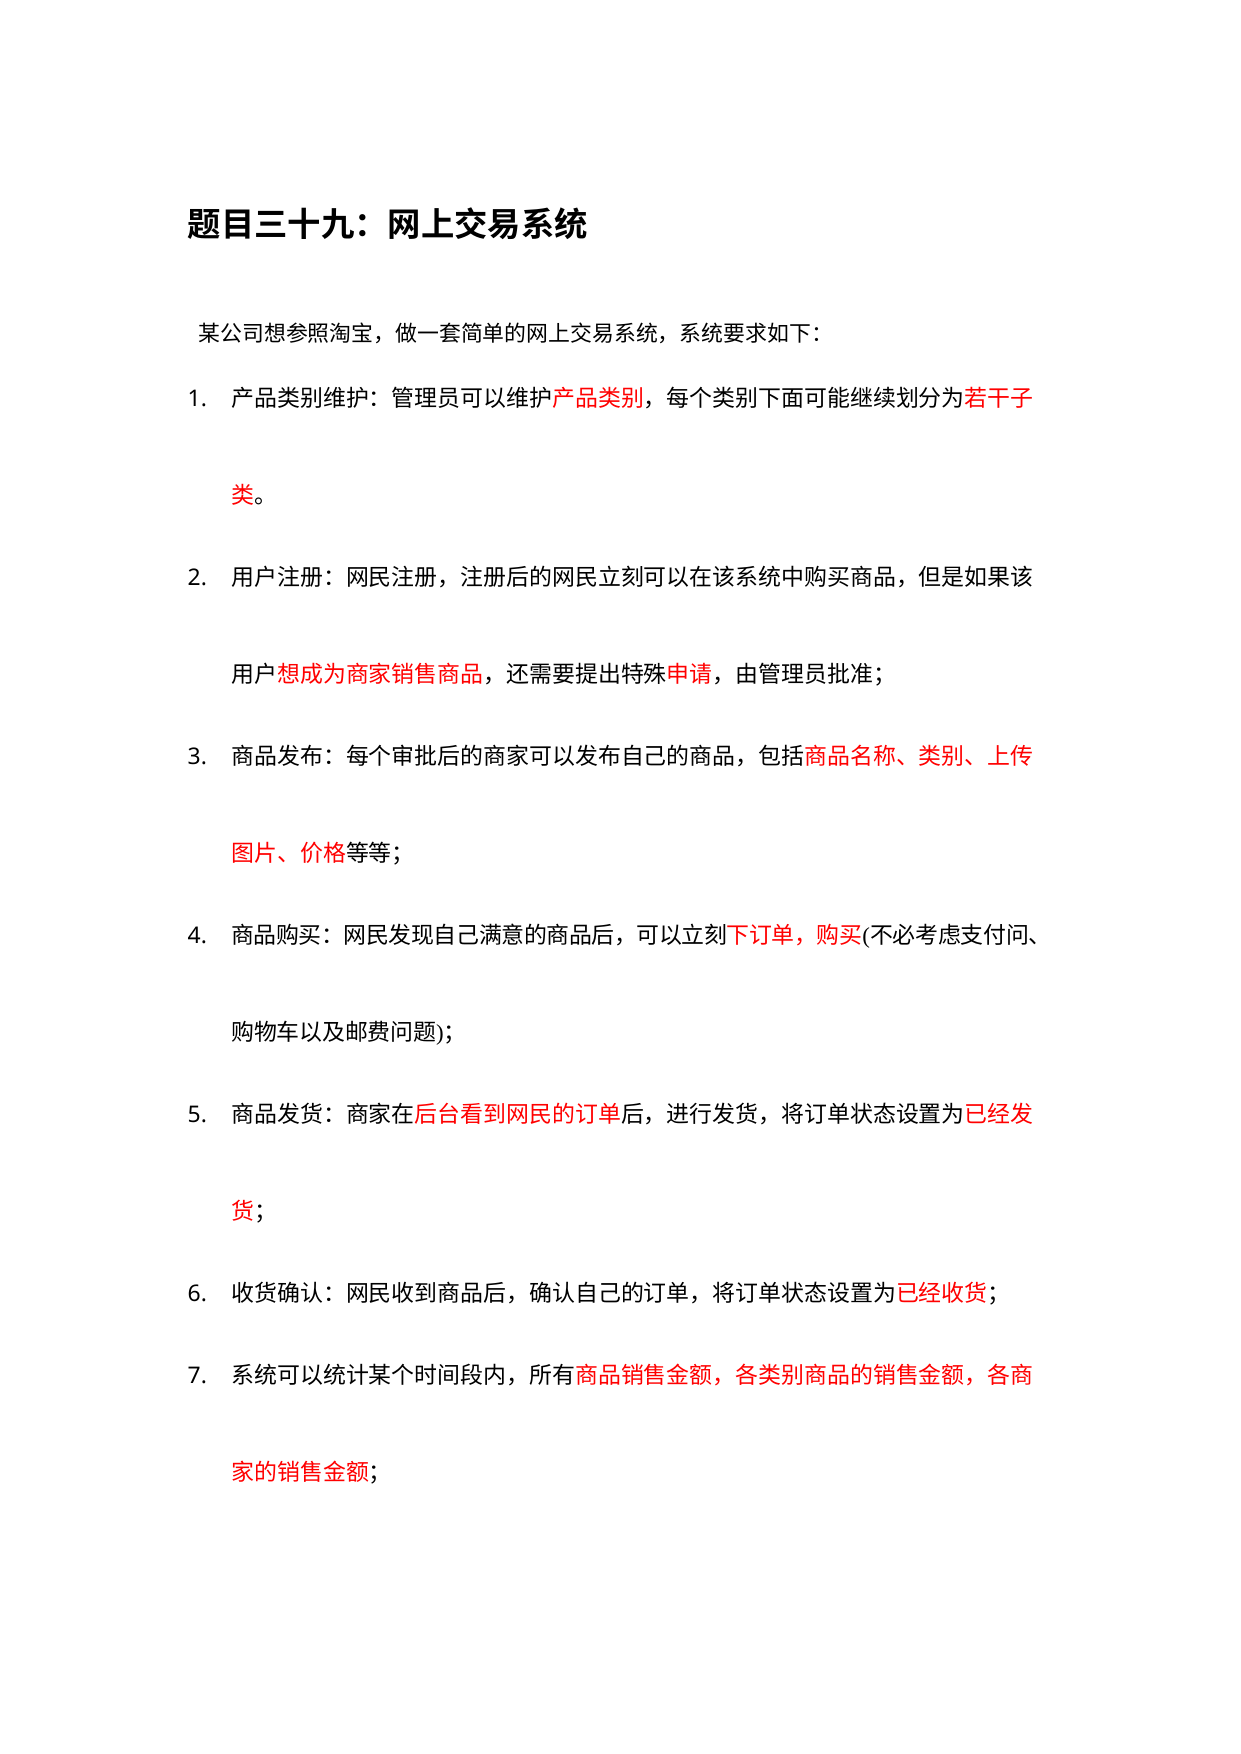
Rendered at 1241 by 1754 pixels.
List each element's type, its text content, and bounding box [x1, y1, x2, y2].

list 收货确认：网民收到商品后，确认自己的订单，将订单状态设置为已经收货； [187, 1259, 1053, 1324]
list 产品类别维护：管理员可以维护产品类别，每个类别下面可能继续划分为若干子类。 [187, 364, 1053, 526]
list 商品购买：网民发现自己满意的商品后，可以立刻下订单，购买(不必考虑支付问、购物车以及邮费问题)； [187, 901, 1053, 1063]
list 用户注册：网民注册，注册后的网民立刻可以在该系统中购买商品，但是如果该用户想成为商家销售商品，还需要提出特殊申请，由管理员批准； [187, 543, 1053, 705]
list 商品发布：每个审批后的商家可以发布自己的商品，包括商品名称、类别、上传图片、价格等等； [187, 722, 1053, 884]
text 题目三十九：网上交易系统 [187, 189, 1053, 254]
text 某公司想参照淘宝，做一套简单的网上交易系统，系统要求如下： [198, 315, 1053, 348]
list 系统可以统计某个时间段内，所有商品销售金额，各类别商品的销售金额，各商家的销售金额； [187, 1341, 1053, 1503]
list 商品发货：商家在后台看到网民的订单后，进行发货，将订单状态设置为已经发货； [187, 1080, 1053, 1242]
